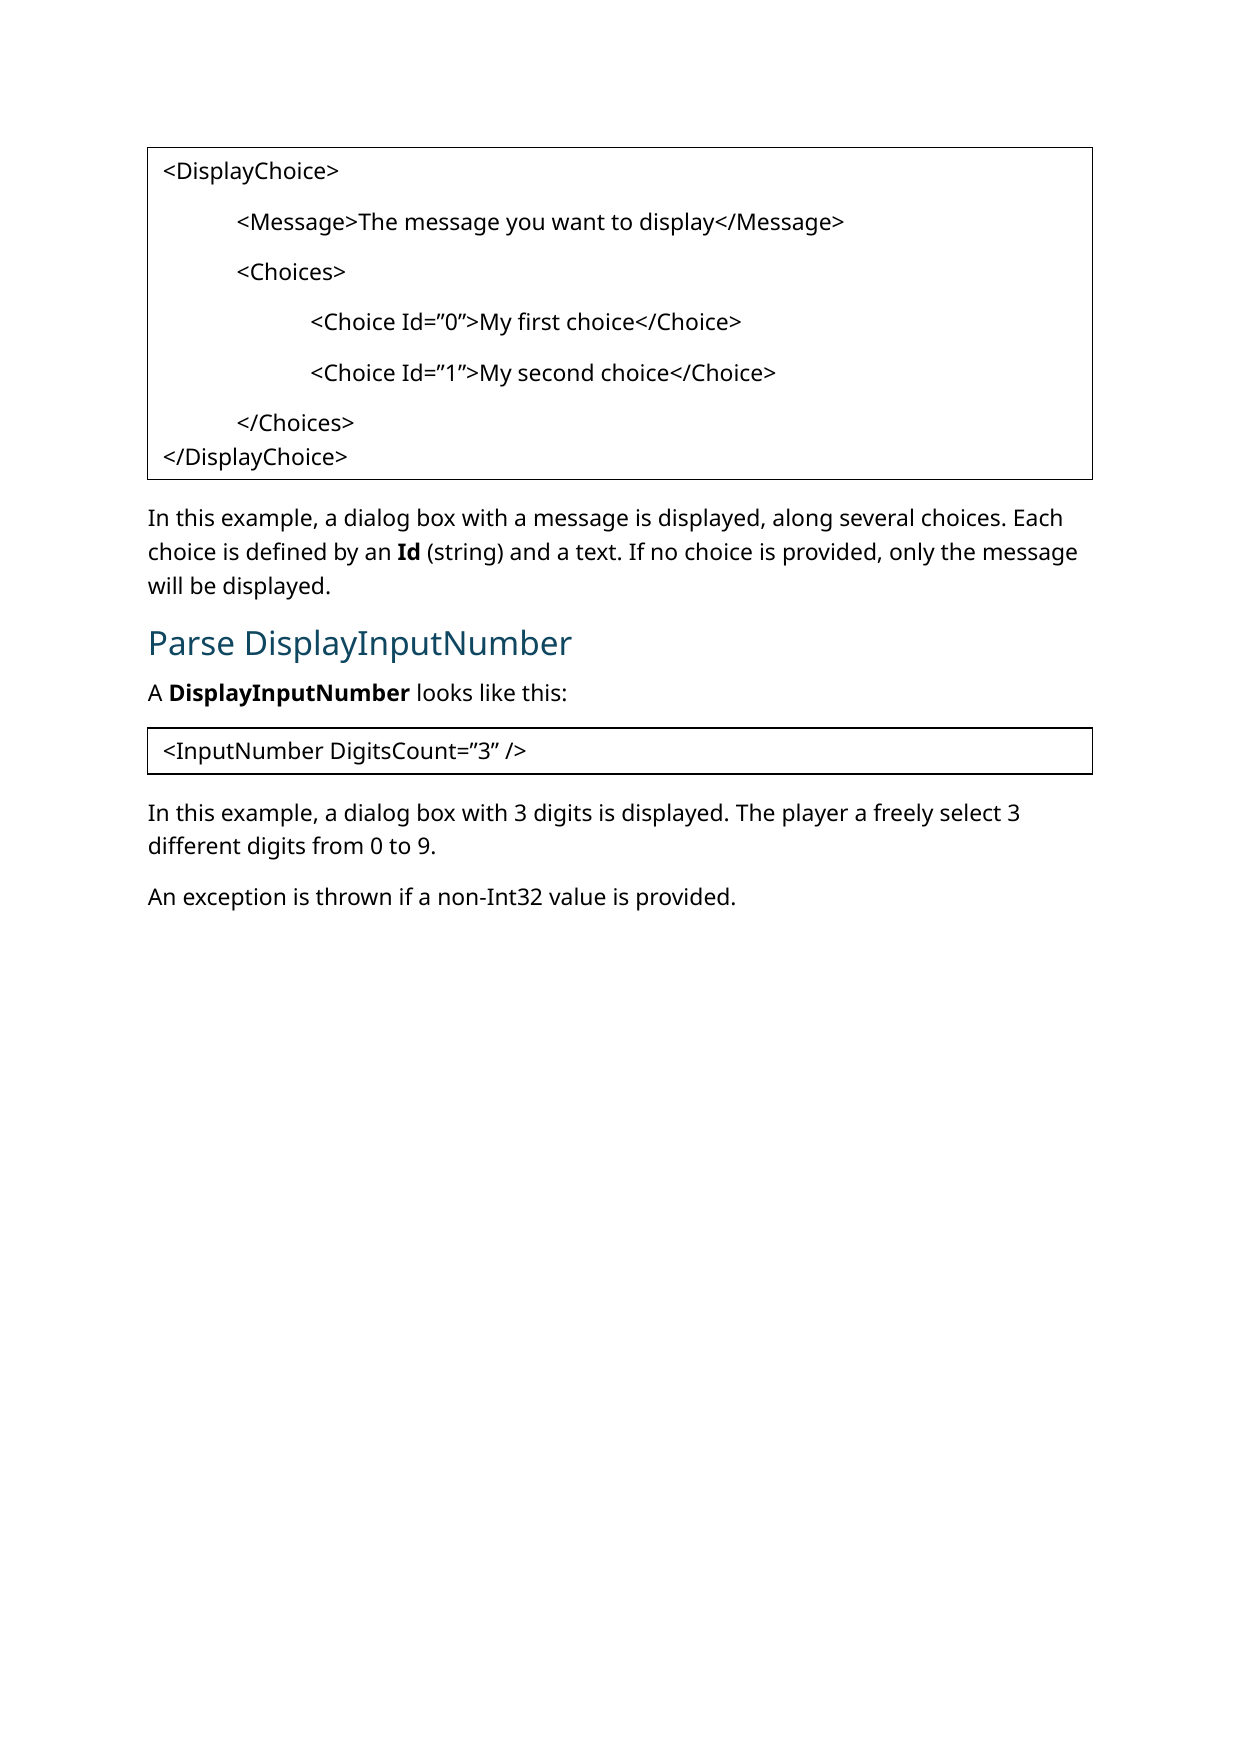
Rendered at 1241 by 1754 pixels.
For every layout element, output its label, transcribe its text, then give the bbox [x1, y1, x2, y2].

subtitle Parse DisplayInputNumber [148, 620, 1093, 666]
text A DisplayInputNumber looks like this: [148, 677, 1093, 709]
text In this example, a dialog box with a message is displayed, along several choices. Each choice is defined by an Id (string) and a text. If no choice is provided, only the message will be displayed. [148, 502, 1093, 601]
text An exception is thrown if a non-Int32 value is provided. [148, 881, 1093, 912]
text In this example, a dialog box with 3 digits is displayed. The player a freely select 3 different digits from 0 to 9. [148, 797, 1093, 862]
